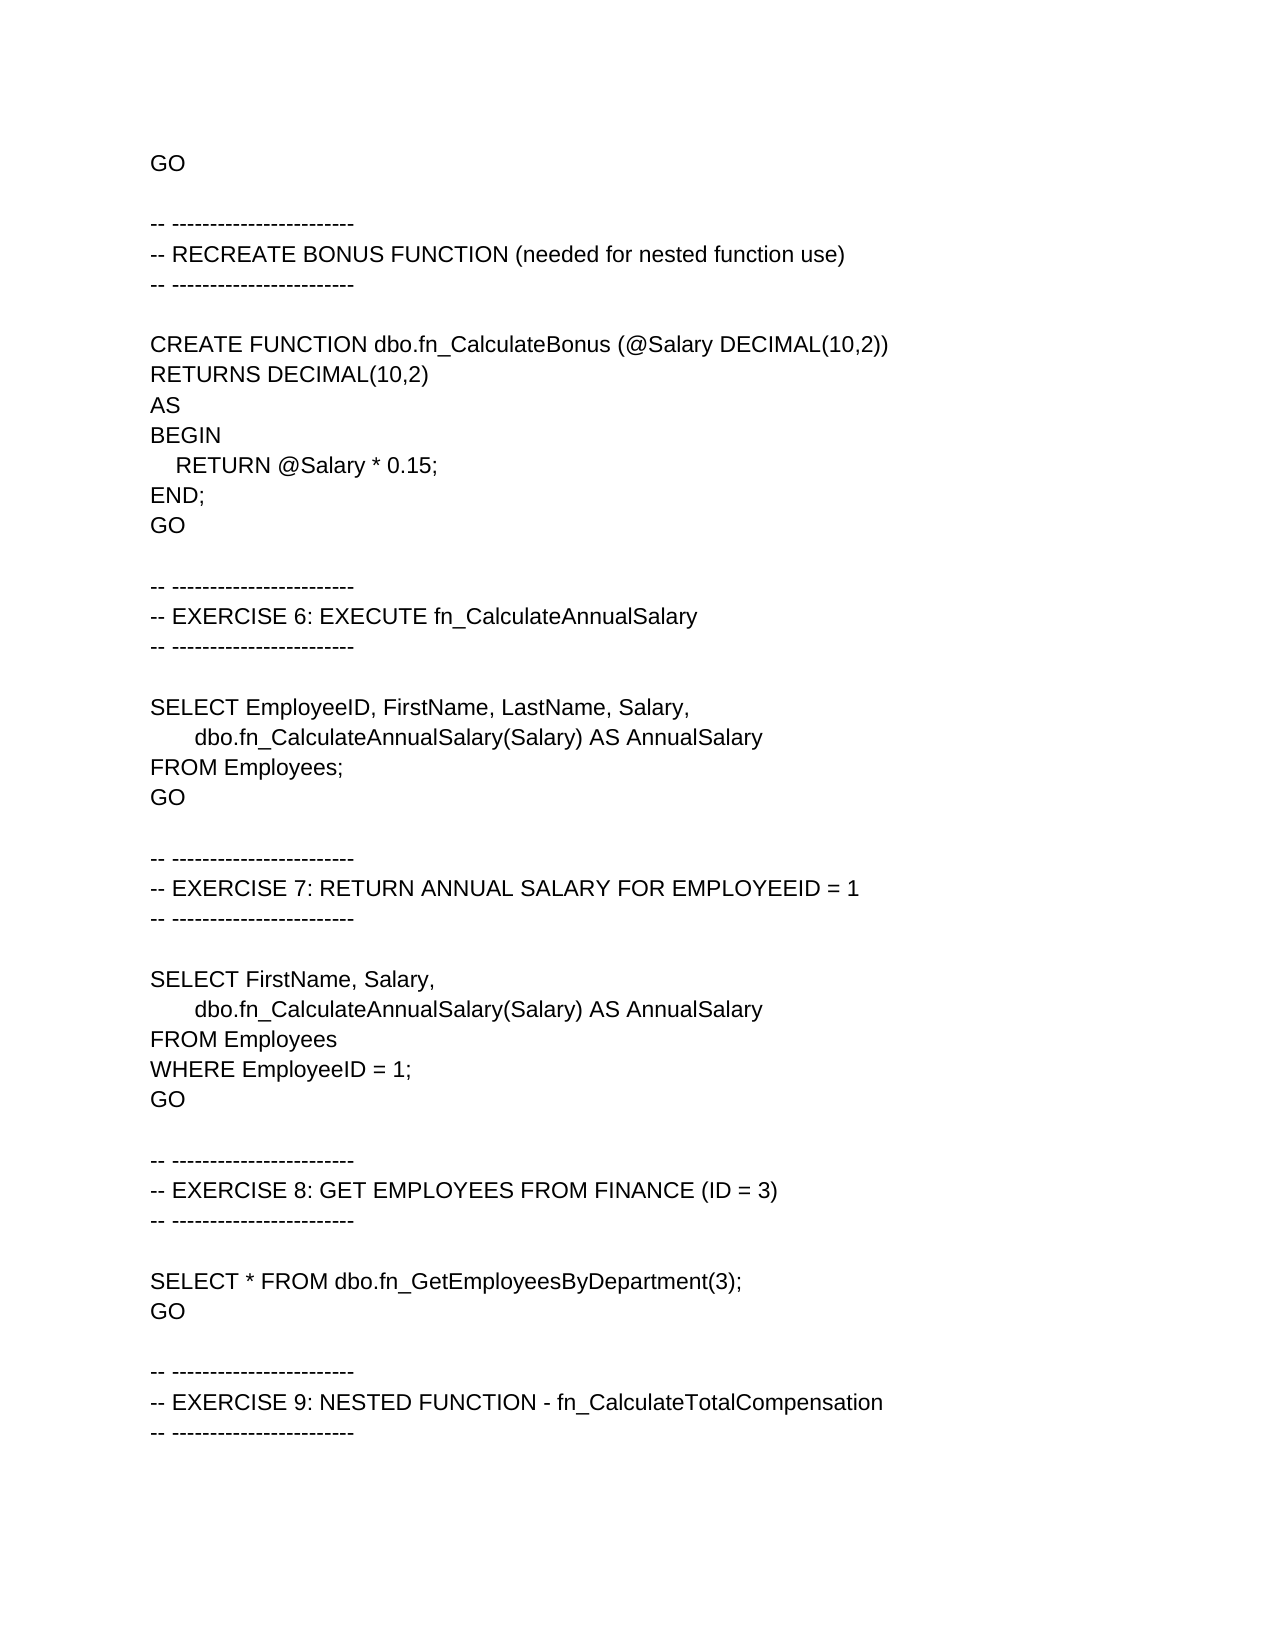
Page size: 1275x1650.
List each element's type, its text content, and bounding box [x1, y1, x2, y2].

text WHERE EmployeeID = 1; [150, 1056, 1125, 1083]
text -- RECREATE BONUS FUNCTION (needed for nested function use) [150, 241, 1125, 267]
text RETURNS DECIMAL(10,2) [150, 361, 1125, 388]
text GO [150, 1298, 1125, 1324]
text GO [150, 512, 1125, 539]
text -- ------------------------ [150, 1358, 1125, 1385]
text SELECT FirstName, Salary, [150, 966, 1125, 992]
text GO [150, 150, 1125, 176]
text -- ------------------------ [150, 633, 1125, 660]
text AS [150, 392, 1125, 418]
text END; [150, 482, 1125, 509]
text FROM Employees [150, 1026, 1125, 1052]
text SELECT * FROM dbo.fn_GetEmployeesByDepartment(3); [150, 1268, 1125, 1294]
text BEGIN [150, 422, 1125, 448]
text -- EXERCISE 7: RETURN ANNUAL SALARY FOR EMPLOYEEID = 1 [150, 875, 1125, 901]
text -- ------------------------ [150, 210, 1125, 237]
text CREATE FUNCTION dbo.fn_CalculateBonus (@Salary DECIMAL(10,2)) [150, 331, 1125, 358]
text GO [150, 784, 1125, 811]
text GO [150, 1086, 1125, 1113]
text dbo.fn_CalculateAnnualSalary(Salary) AS AnnualSalary [150, 724, 1125, 750]
text RETURN @Salary * 0.15; [150, 452, 1125, 478]
text -- ------------------------ [150, 1419, 1125, 1445]
text -- ------------------------ [150, 905, 1125, 932]
text -- ------------------------ [150, 573, 1125, 599]
text -- ------------------------ [150, 271, 1125, 297]
text -- ------------------------ [150, 1147, 1125, 1173]
text -- EXERCISE 6: EXECUTE fn_CalculateAnnualSalary [150, 603, 1125, 629]
text -- ------------------------ [150, 845, 1125, 871]
text FROM Employees; [150, 754, 1125, 781]
text SELECT EmployeeID, FirstName, LastName, Salary, [150, 694, 1125, 720]
text -- EXERCISE 9: NESTED FUNCTION - fn_CalculateTotalCompensation [150, 1388, 1125, 1415]
text dbo.fn_CalculateAnnualSalary(Salary) AS AnnualSalary [150, 996, 1125, 1022]
text -- ------------------------ [150, 1207, 1125, 1234]
text -- EXERCISE 8: GET EMPLOYEES FROM FINANCE (ID = 3) [150, 1177, 1125, 1203]
